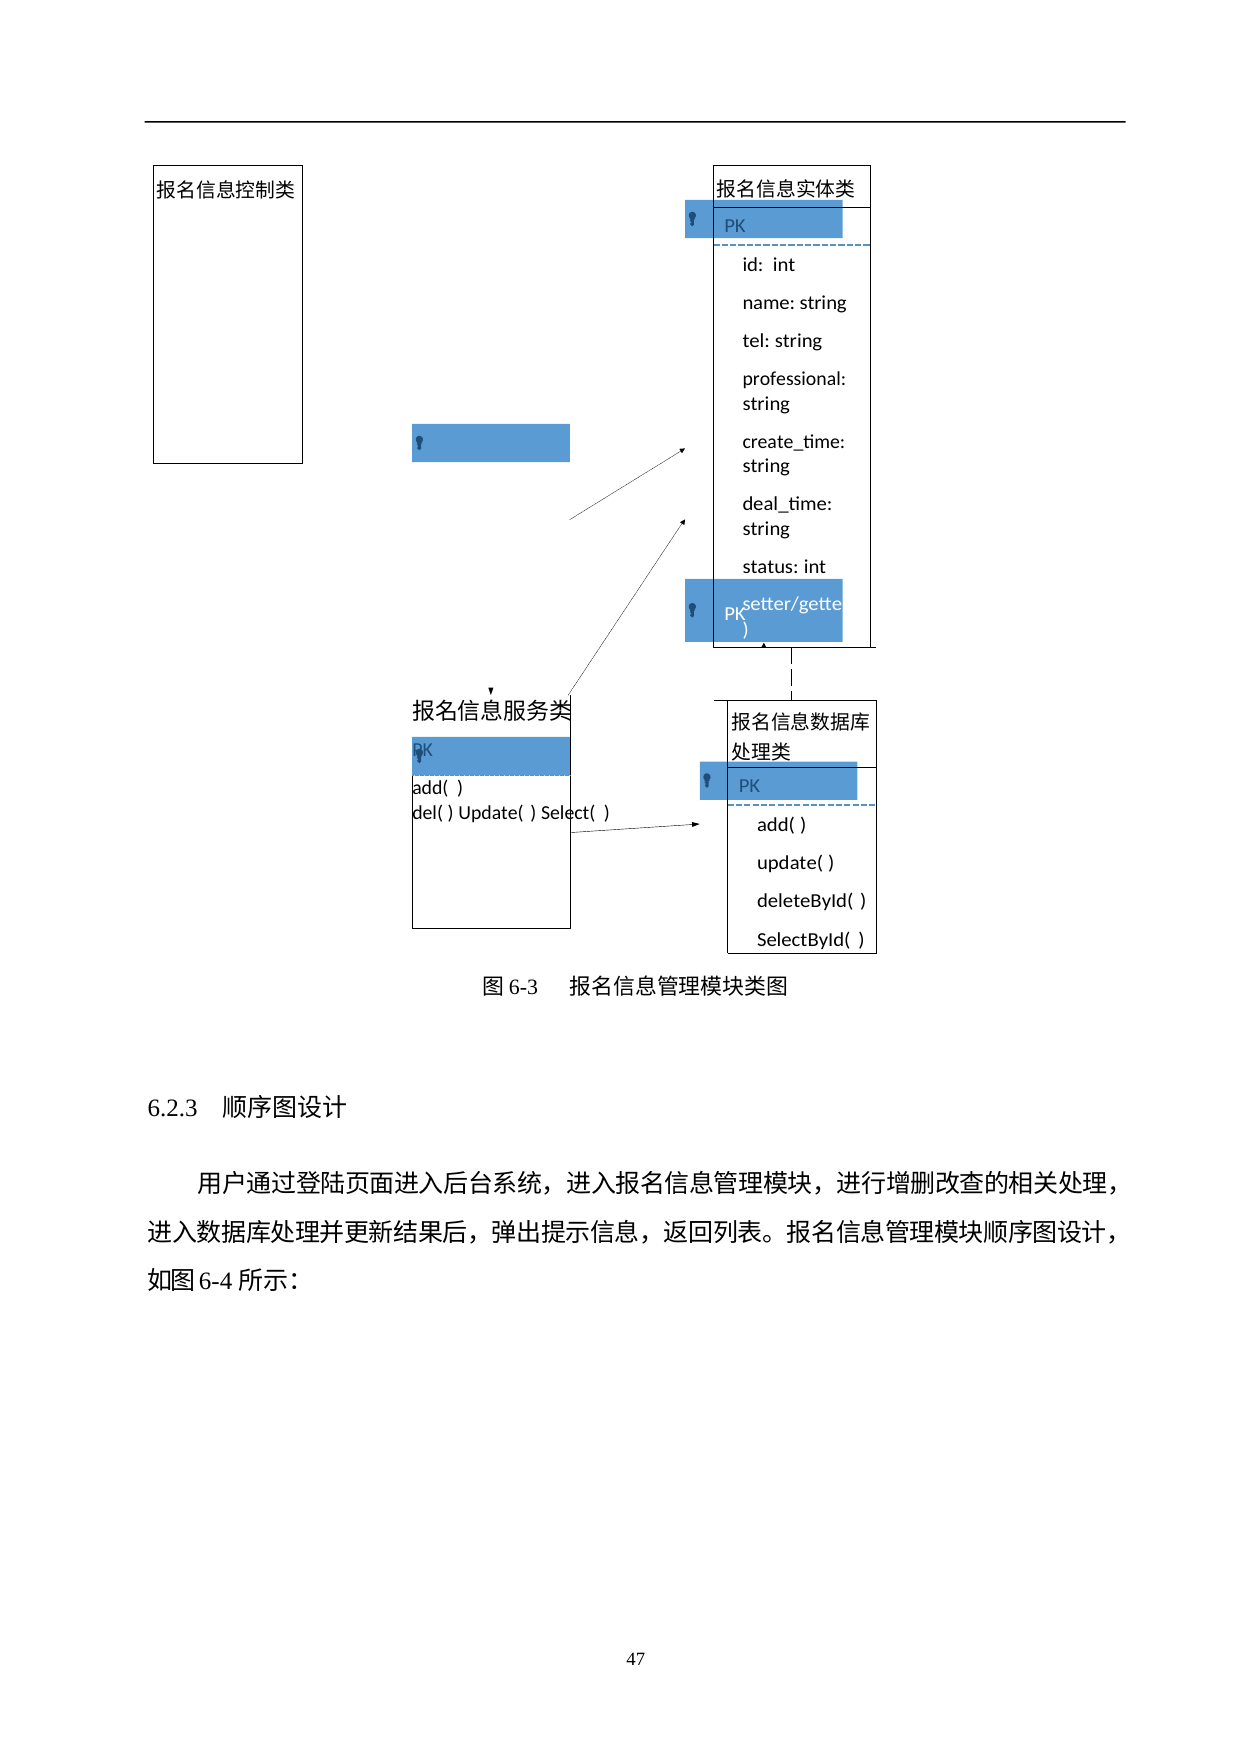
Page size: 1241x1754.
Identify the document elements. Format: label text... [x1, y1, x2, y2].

text 图 6-3 报名信息管理模块类图 [125, 969, 1145, 1001]
subtitle 顺序图设计 [147, 1088, 1184, 1124]
text 47 [125, 1648, 1146, 1670]
text 用户通过登陆页面进入后台系统，进入报名信息管理模块，进行增删改查的相关处理， 进入数据库处理并更新结果后，弹出提示信息，返回列表。报名信息管理模块顺序图设计， 如图 6-4 所示： [147, 1164, 1135, 1296]
